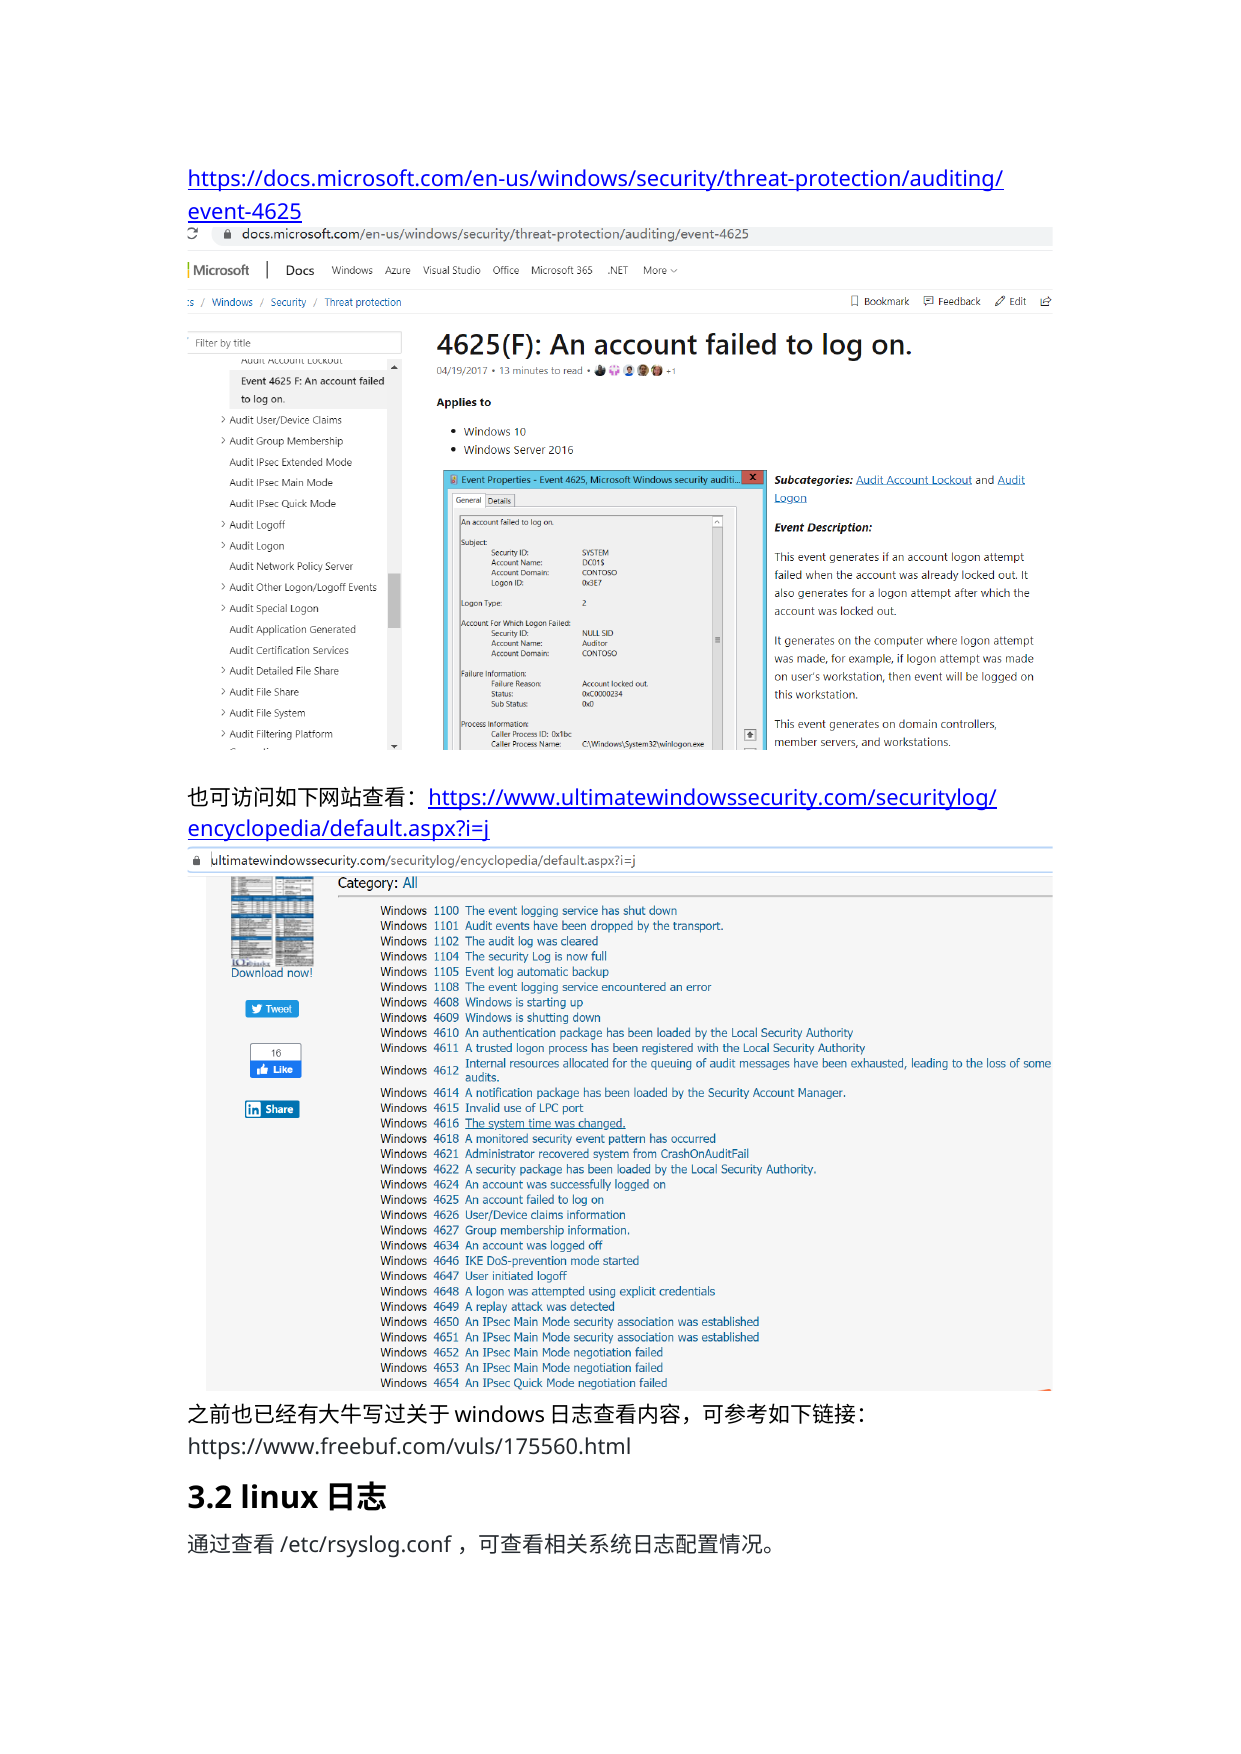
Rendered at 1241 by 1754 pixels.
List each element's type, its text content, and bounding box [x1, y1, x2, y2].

text 之前也已经有大牛写过关于windows日志查看内容，可参考如下链接： [187, 1397, 1053, 1429]
text 也可访问如下网站查看：https://www.ultimatewindowssecurity.com/securitylog/encyclopedia/default.aspx?i=j [187, 779, 1053, 844]
subtitle 3.2 linux日志 [187, 1462, 1053, 1527]
picture [187, 844, 1053, 1391]
picture [187, 227, 1053, 750]
text https://docs.microsoft.com/en-us/windows/security/threat-protection/auditing/event-4625 [187, 162, 1053, 227]
text 通过查看 /etc/rsyslog.conf ，可查看相关系统日志配置情况。 [187, 1527, 1053, 1559]
text https://www.freebuf.com/vuls/175560.html [187, 1429, 1053, 1462]
